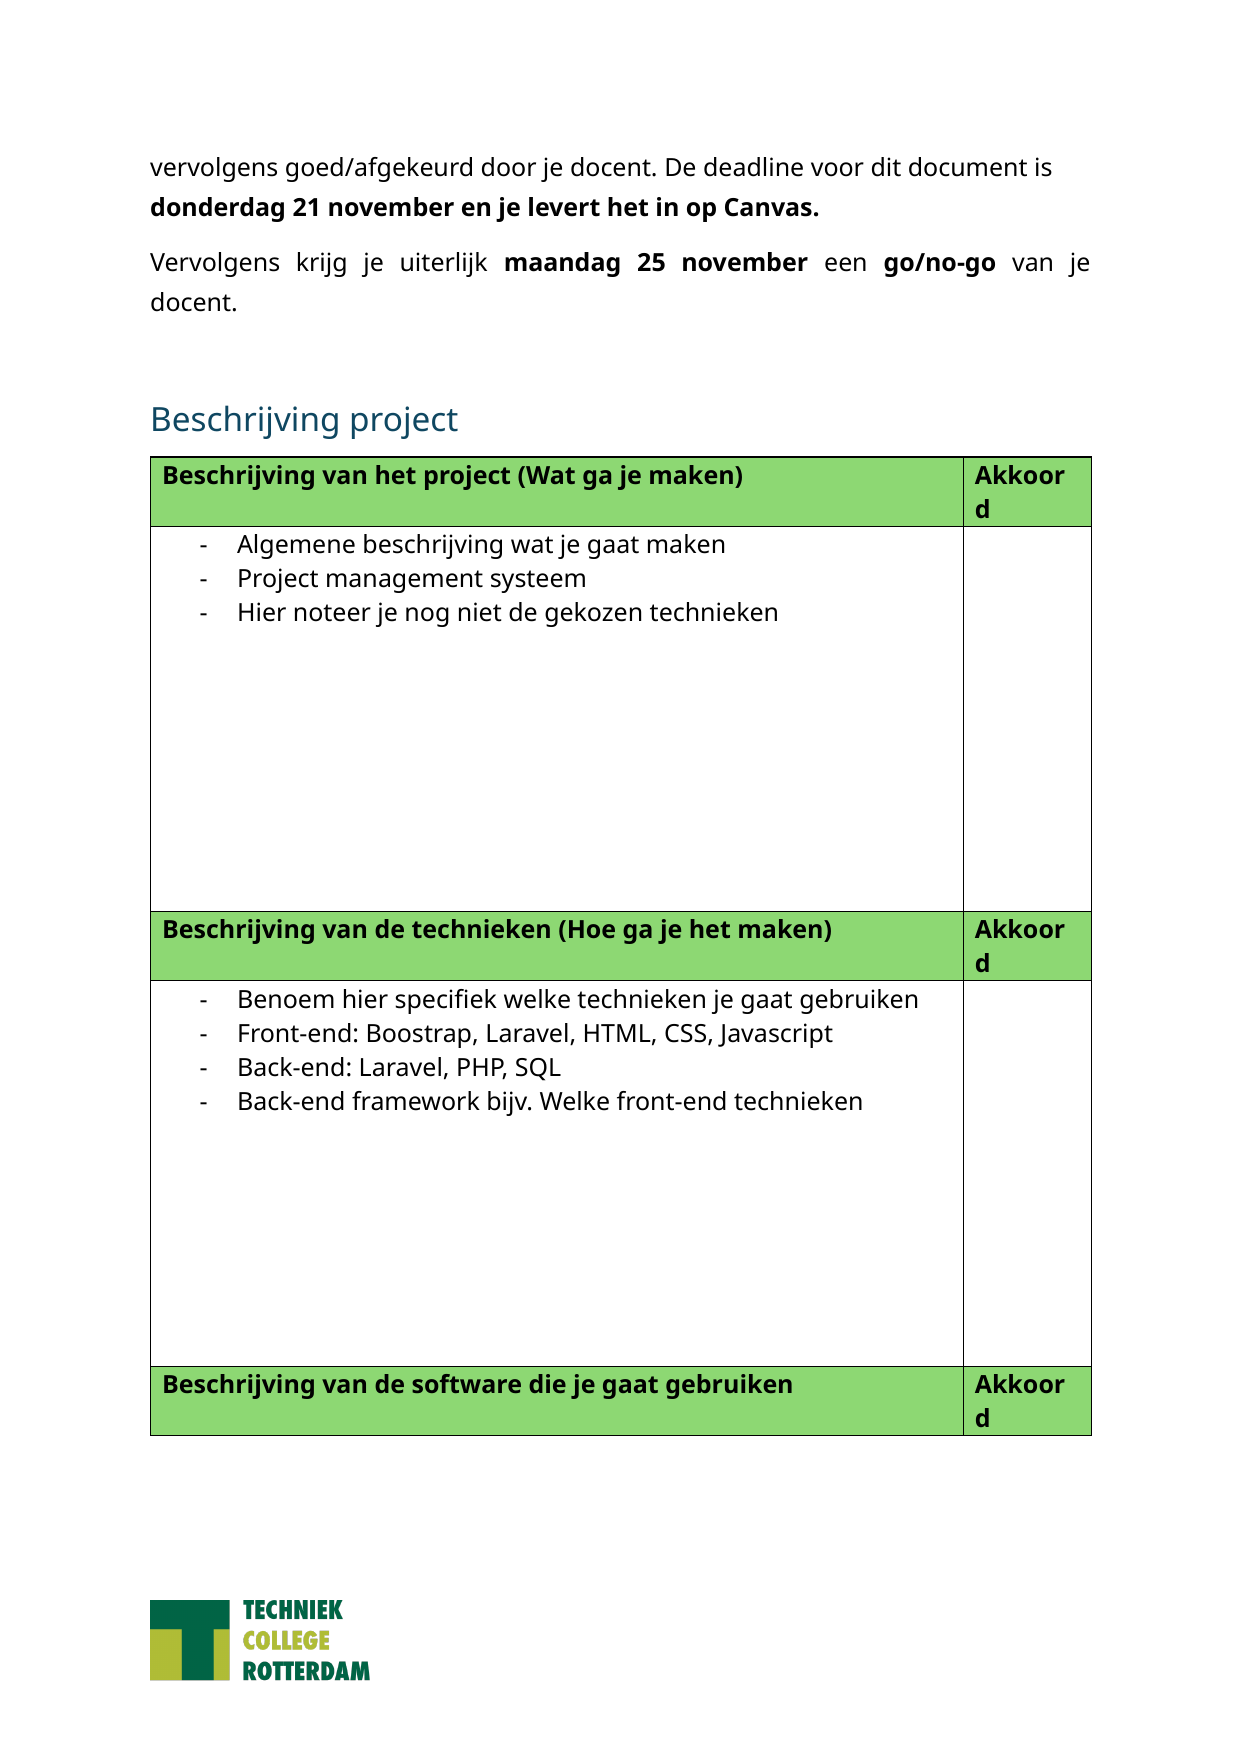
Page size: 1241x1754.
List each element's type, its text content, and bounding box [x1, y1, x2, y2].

table_cell Beschrijving van de software die je gaat gebruiken [151, 1367, 963, 1435]
table_cell Akkoord [964, 1367, 1091, 1435]
table_cell [964, 981, 1091, 1366]
table_header Beschrijving van het project (Wat ga je maken) [151, 458, 963, 526]
table_cell [964, 527, 1091, 911]
table_cell Benoem hier specifiek welke technieken je gaat gebruiken Front-end: Boostrap, Laravel, HTML, CSS, Javascript Back-end: Laravel, PHP, SQL Back-end framework bijv. Welke front-end technieken [151, 981, 963, 1366]
table_cell Algemene beschrijving wat je gaat maken Project management systeem Hier noteer je nog niet de gekozen technieken [151, 527, 963, 911]
table_cell Beschrijving van de technieken (Hoe ga je het maken) [151, 912, 963, 980]
picture [150, 1600, 371, 1681]
table_header Akkoord [964, 458, 1091, 526]
table_cell Akkoord [964, 912, 1091, 980]
text Vervolgens krijg je uiterlijk maandag 25 november een go/no-go van je docent. [150, 245, 1090, 318]
subtitle Beschrijving project [150, 396, 1090, 441]
